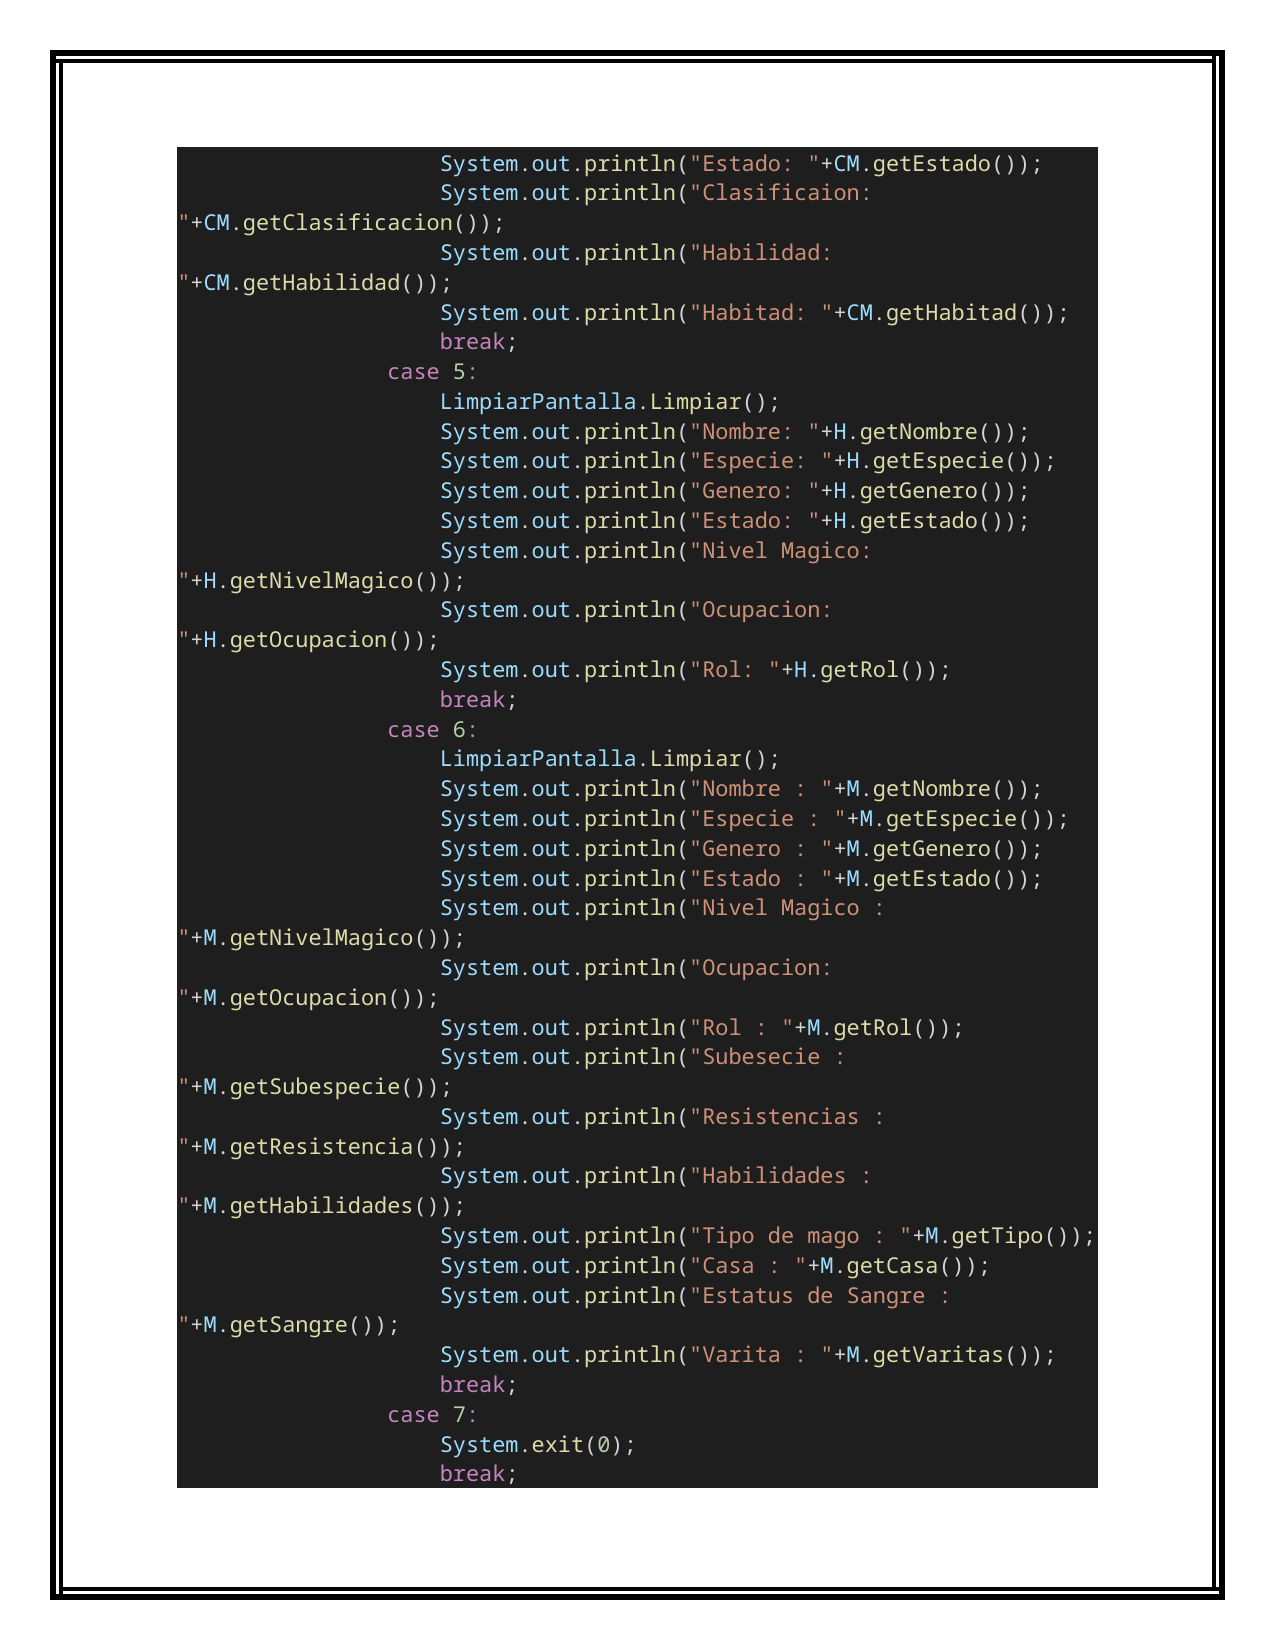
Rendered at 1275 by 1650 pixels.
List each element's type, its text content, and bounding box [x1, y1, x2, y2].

text System.out.println("Ocupacion: "+M.getOcupacion()); [177, 952, 1098, 1011]
text break; [177, 1458, 1098, 1488]
text LimpiarPantalla.Limpiar(); [177, 386, 1098, 416]
text System.out.println("Habilidad: "+CM.getHabilidad()); [177, 237, 1098, 296]
text System.exit(0); [177, 1428, 1098, 1458]
text case 7: [177, 1399, 1098, 1428]
text System.out.println("Nombre: "+H.getNombre()); [177, 416, 1098, 445]
text System.out.println("Subesecie : "+M.getSubespecie()); [177, 1041, 1098, 1101]
text System.out.println("Estado: "+H.getEstado()); [177, 505, 1098, 535]
text System.out.println("Especie: "+H.getEspecie()); [177, 445, 1098, 475]
text System.out.println("Ocupacion: "+H.getOcupacion()); [177, 594, 1098, 654]
text LimpiarPantalla.Limpiar(); [177, 743, 1098, 773]
text System.out.println("Tipo de mago : "+M.getTipo()); [177, 1220, 1098, 1250]
text System.out.println("Casa : "+M.getCasa()); [177, 1250, 1098, 1279]
text System.out.println("Habilidades : "+M.getHabilidades()); [177, 1160, 1098, 1220]
text System.out.println("Estado : "+M.getEstado()); [177, 862, 1098, 892]
text break; [177, 1369, 1098, 1399]
text System.out.println("Rol : "+M.getRol()); [177, 1011, 1098, 1041]
text System.out.println("Resistencias : "+M.getResistencia()); [177, 1101, 1098, 1160]
text System.out.println("Nivel Magico : "+M.getNivelMagico()); [177, 892, 1098, 952]
text System.out.println("Especie : "+M.getEspecie()); [177, 803, 1098, 833]
text break; [177, 326, 1098, 356]
text System.out.println("Nivel Magico: "+H.getNivelMagico()); [177, 535, 1098, 594]
text System.out.println("Genero : "+M.getGenero()); [177, 833, 1098, 862]
text System.out.println("Estatus de Sangre : "+M.getSangre()); [177, 1279, 1098, 1339]
text System.out.println("Genero: "+H.getGenero()); [177, 475, 1098, 505]
text System.out.println("Varita : "+M.getVaritas()); [177, 1339, 1098, 1369]
text break; [177, 684, 1098, 713]
text System.out.println("Habitad: "+CM.getHabitad()); [177, 296, 1098, 326]
text System.out.println("Rol: "+H.getRol()); [177, 654, 1098, 684]
text case 5: [177, 356, 1098, 386]
text System.out.println("Estado: "+CM.getEstado()); [177, 147, 1098, 177]
text case 6: [177, 713, 1098, 743]
text System.out.println("Clasificaion: "+CM.getClasificacion()); [177, 177, 1098, 237]
text System.out.println("Nombre : "+M.getNombre()); [177, 773, 1098, 803]
